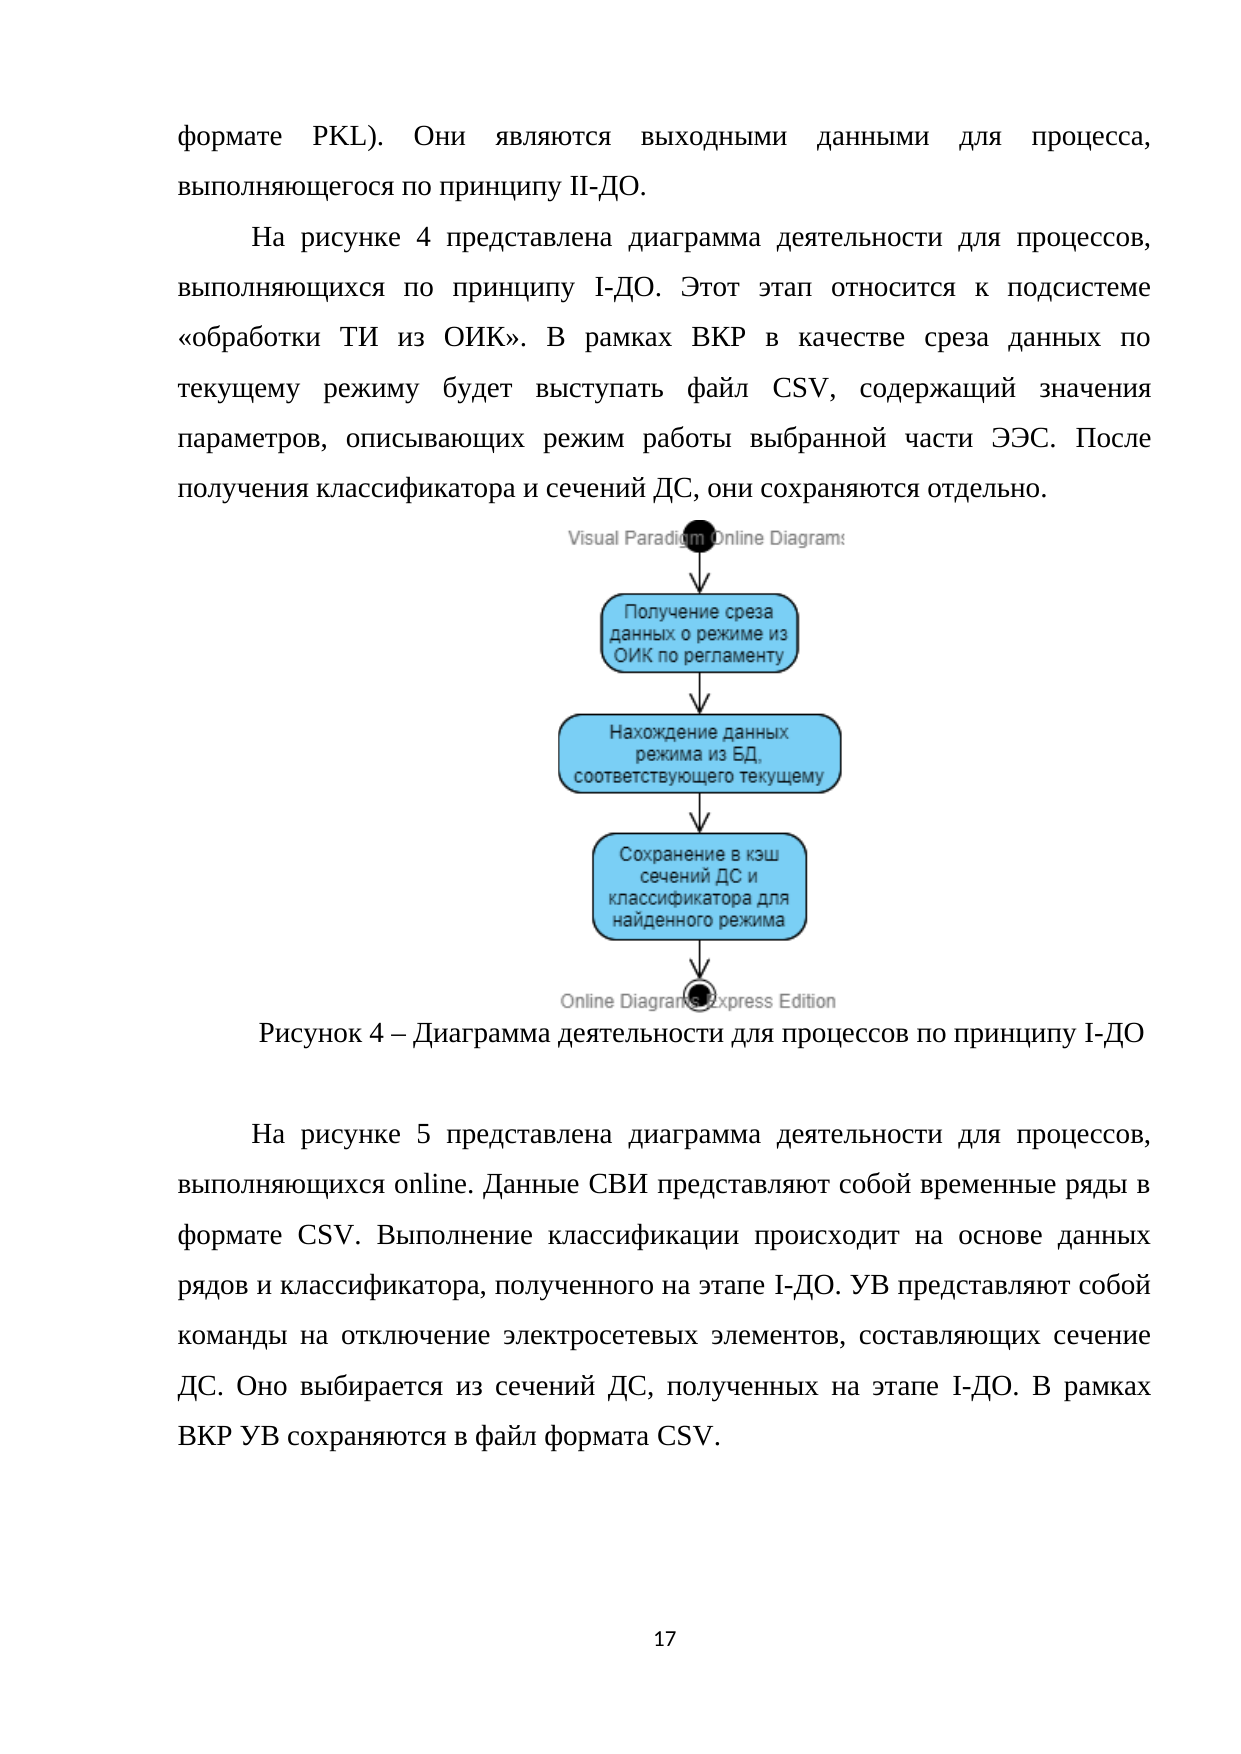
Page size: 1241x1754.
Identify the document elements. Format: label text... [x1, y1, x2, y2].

text На рисунке 4 представлена диаграмма деятельности для процессов, выполняющихся по принципу I-ДО. Этот этап относится к подсистеме «обработки ТИ из ОИК». В рамках ВКР в качестве среза данных по текущему режиму будет выступать файл CSV, содержащий значения параметров, описывающих режим работы выбранной части ЭЭС. После получения классификатора и сечений ДС, они сохраняются отдельно. [177, 219, 1152, 504]
text На рисунке 5 представлена диаграмма деятельности для процессов, выполняющихся online. Данные СВИ представляют собой временные ряды в формате CSV. Выполнение классификации происходит на основе данных рядов и классификатора, полученного на этапе I-ДО. УВ представляют собой команды на отключение электросетевых элементов, составляющих сечение ДС. Оно выбирается из сечений ДС, полученных на этапе I-ДО. В рамках ВКР УВ сохраняются в файл формата CSV. [177, 1116, 1152, 1452]
picture [558, 520, 845, 1016]
text Рисунок 4 – Диаграмма деятельности для процессов по принципу I-ДО [177, 1016, 1152, 1049]
